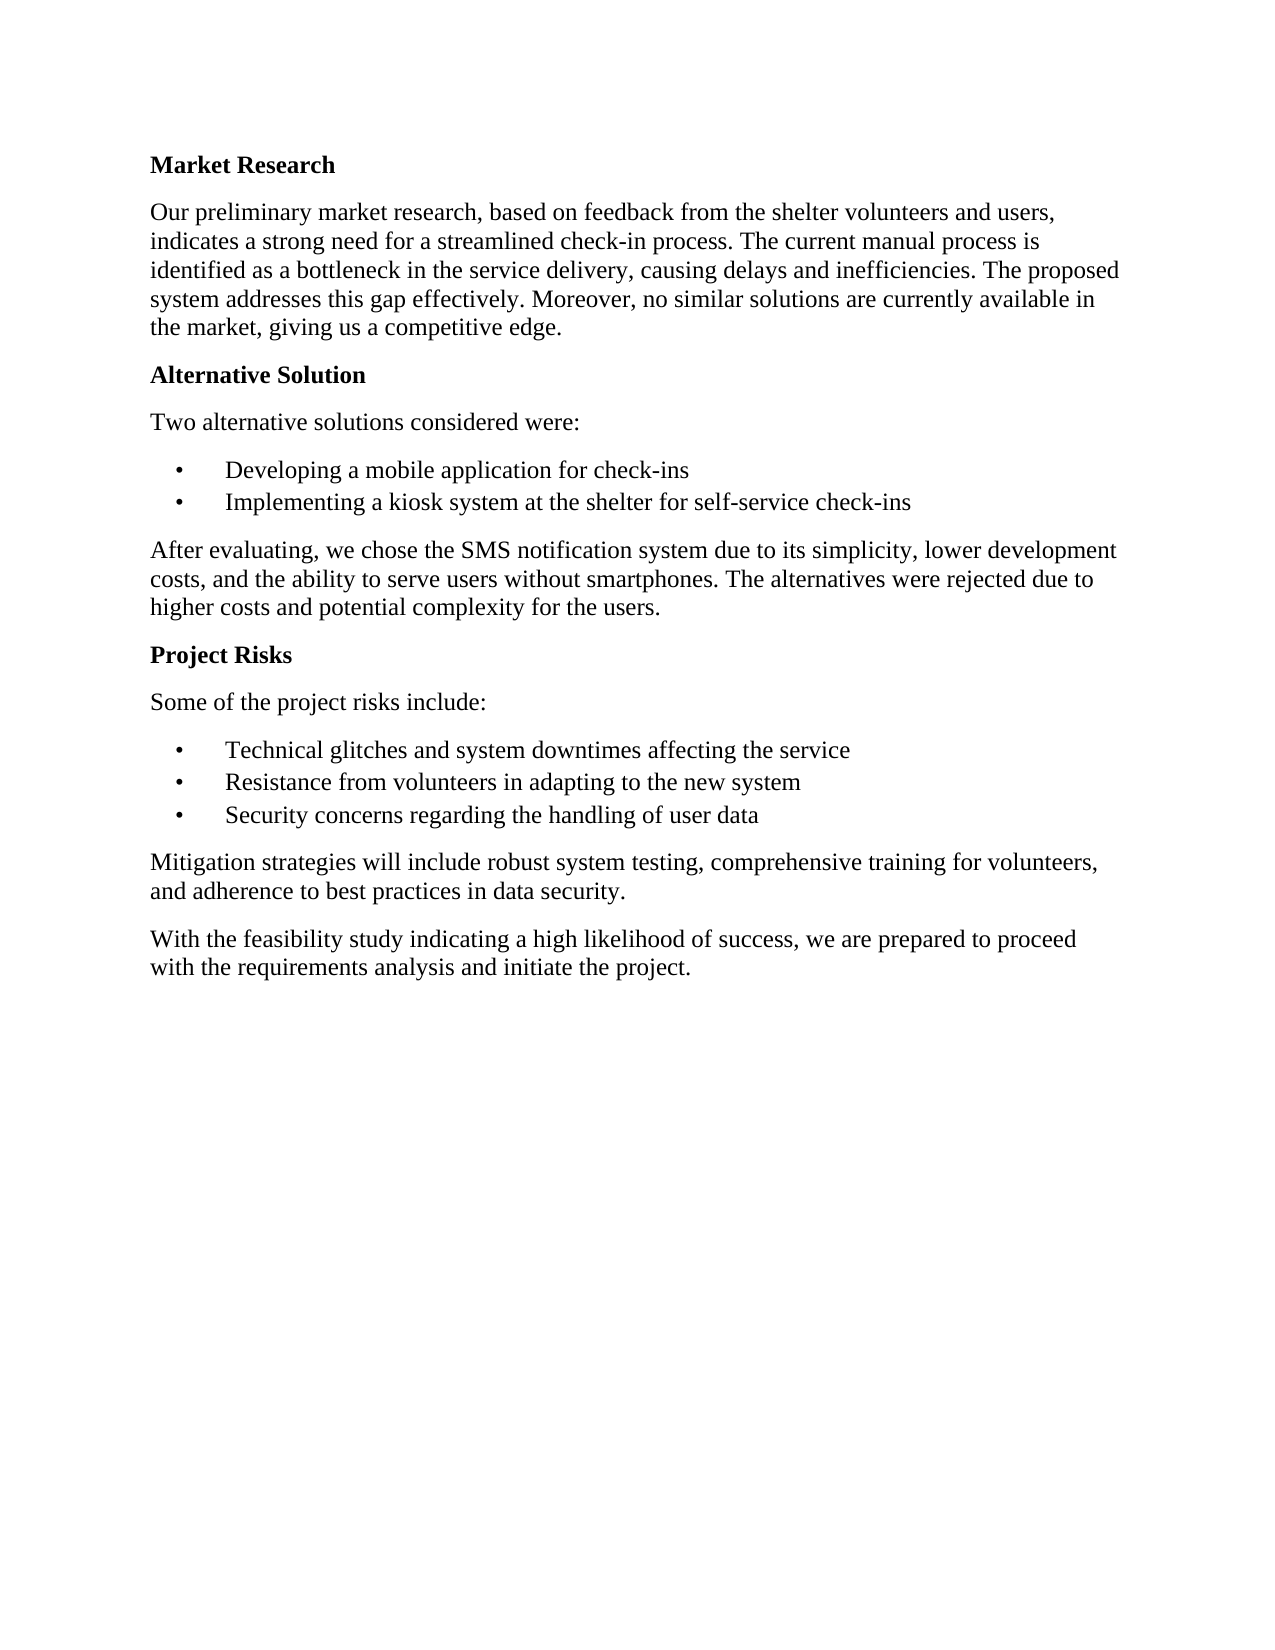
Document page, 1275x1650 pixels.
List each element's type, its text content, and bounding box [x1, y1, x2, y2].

list Resistance from volunteers in adapting to the new system [175, 767, 1125, 796]
text Alternative Solution [150, 360, 1125, 389]
list Security concerns regarding the handling of user data [175, 800, 1125, 829]
text Mitigation strategies will include robust system testing, comprehensive training for volunteers, and adherence to best practices in data security. [150, 847, 1125, 905]
text Market Research [150, 150, 1125, 179]
text Two alternative solutions considered were: [150, 407, 1125, 436]
text Some of the project risks include: [150, 687, 1125, 716]
list Implementing a kiosk system at the shelter for self-service check-ins [175, 487, 1125, 516]
list Technical glitches and system downtimes affecting the service [175, 735, 1125, 764]
text With the feasibility study indicating a high likelihood of success, we are prepared to proceed with the requirements analysis and initiate the project. [150, 924, 1125, 981]
list Developing a mobile application for check-ins [175, 455, 1125, 484]
text Project Risks [150, 640, 1125, 669]
text Our preliminary market research, based on feedback from the shelter volunteers and users, indicates a strong need for a streamlined check-in process. The current manual process is identified as a bottleneck in the service delivery, causing delays and inefficiencies. The proposed system addresses this gap effectively. Moreover, no similar solutions are currently available in the market, giving us a competitive edge. [150, 197, 1125, 341]
text After evaluating, we chose the SMS notification system due to its simplicity, lower development costs, and the ability to serve users without smartphones. The alternatives were rejected due to higher costs and potential complexity for the users. [150, 535, 1125, 621]
